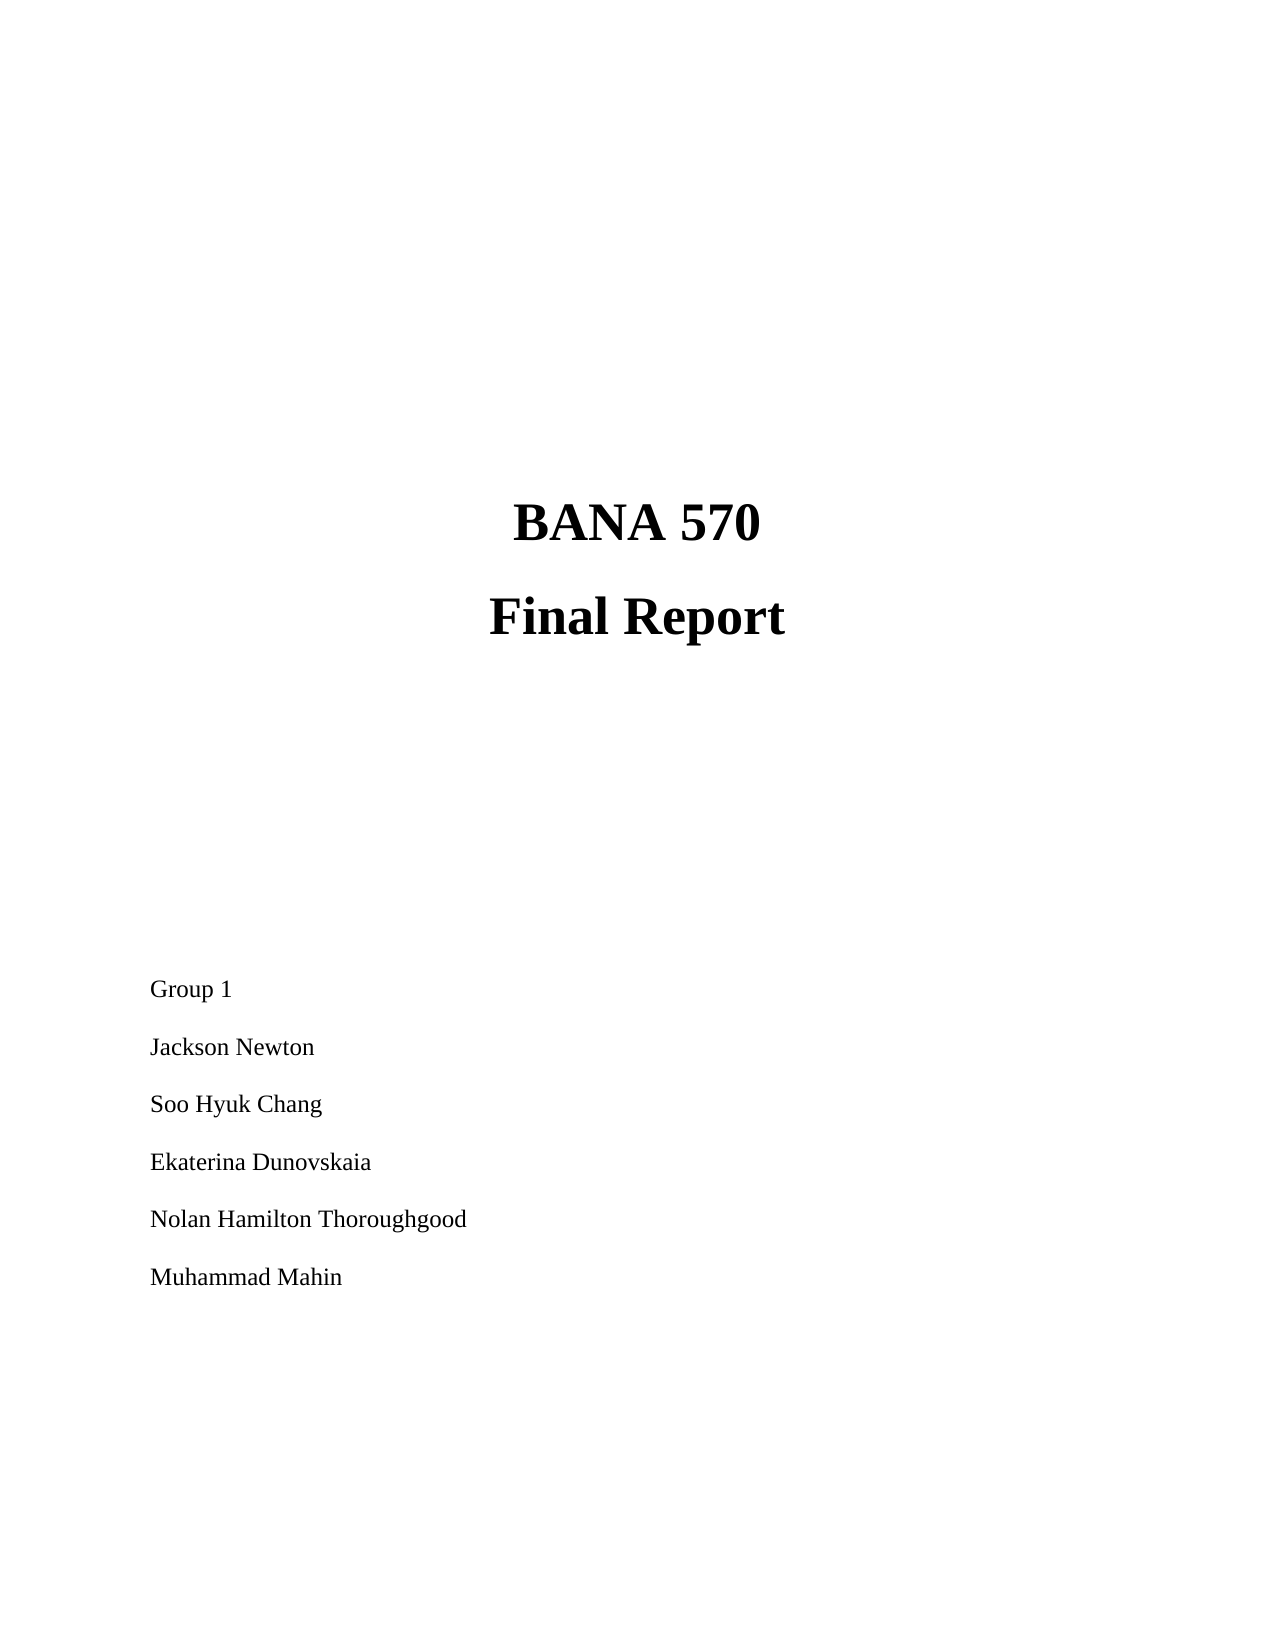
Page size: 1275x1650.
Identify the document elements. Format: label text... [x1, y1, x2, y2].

text Nolan Hamilton Thoroughgood [150, 1204, 1125, 1233]
text BANA 570 [150, 490, 1125, 553]
text Ekaterina Dunovskaia [150, 1147, 1125, 1176]
text Group 1 [150, 974, 1125, 1003]
text Jackson Newton [150, 1032, 1125, 1061]
text Muhammad Mahin [150, 1262, 1125, 1291]
text Soo Hyuk Chang [150, 1089, 1125, 1118]
text Final Report [150, 584, 1125, 646]
